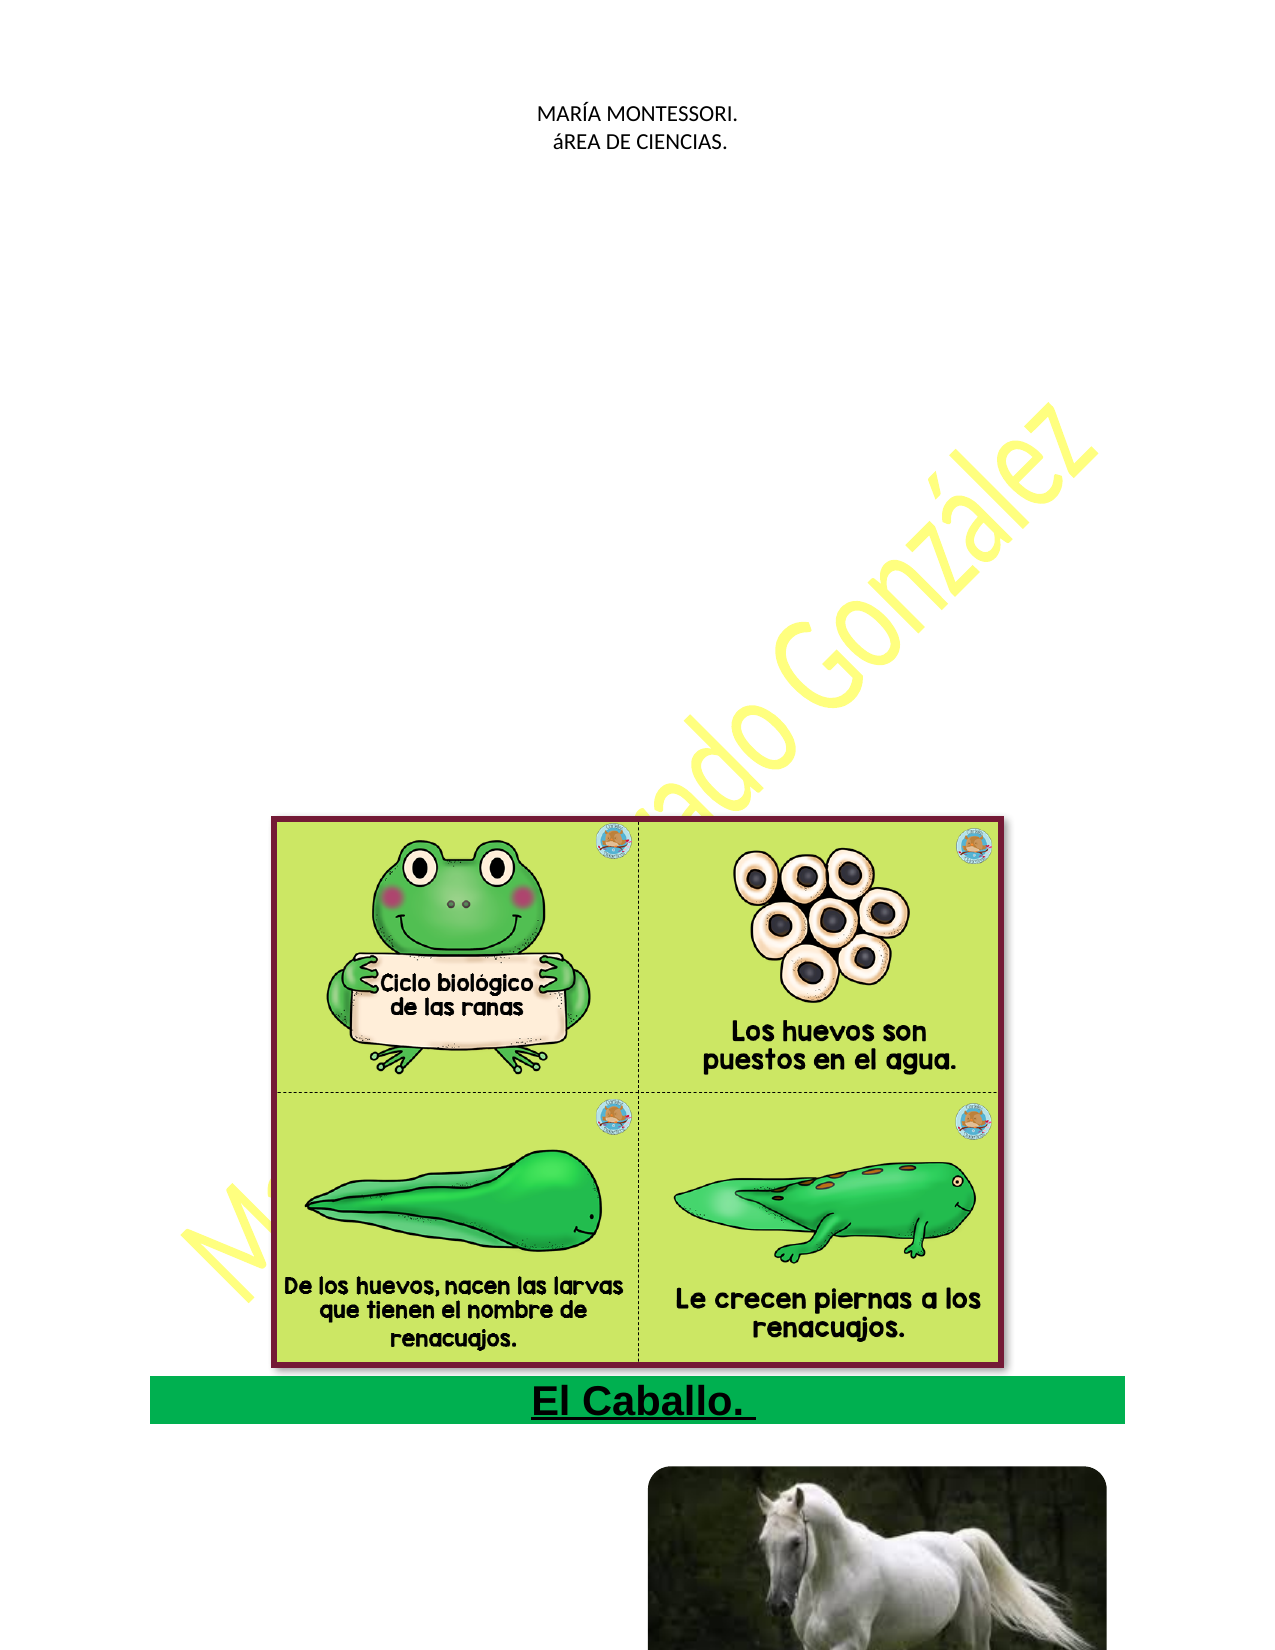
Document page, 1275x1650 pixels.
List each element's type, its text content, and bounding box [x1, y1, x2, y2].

picture [647, 1466, 1107, 1650]
picture [277, 822, 998, 1362]
text El Caballo. [150, 1376, 1125, 1424]
